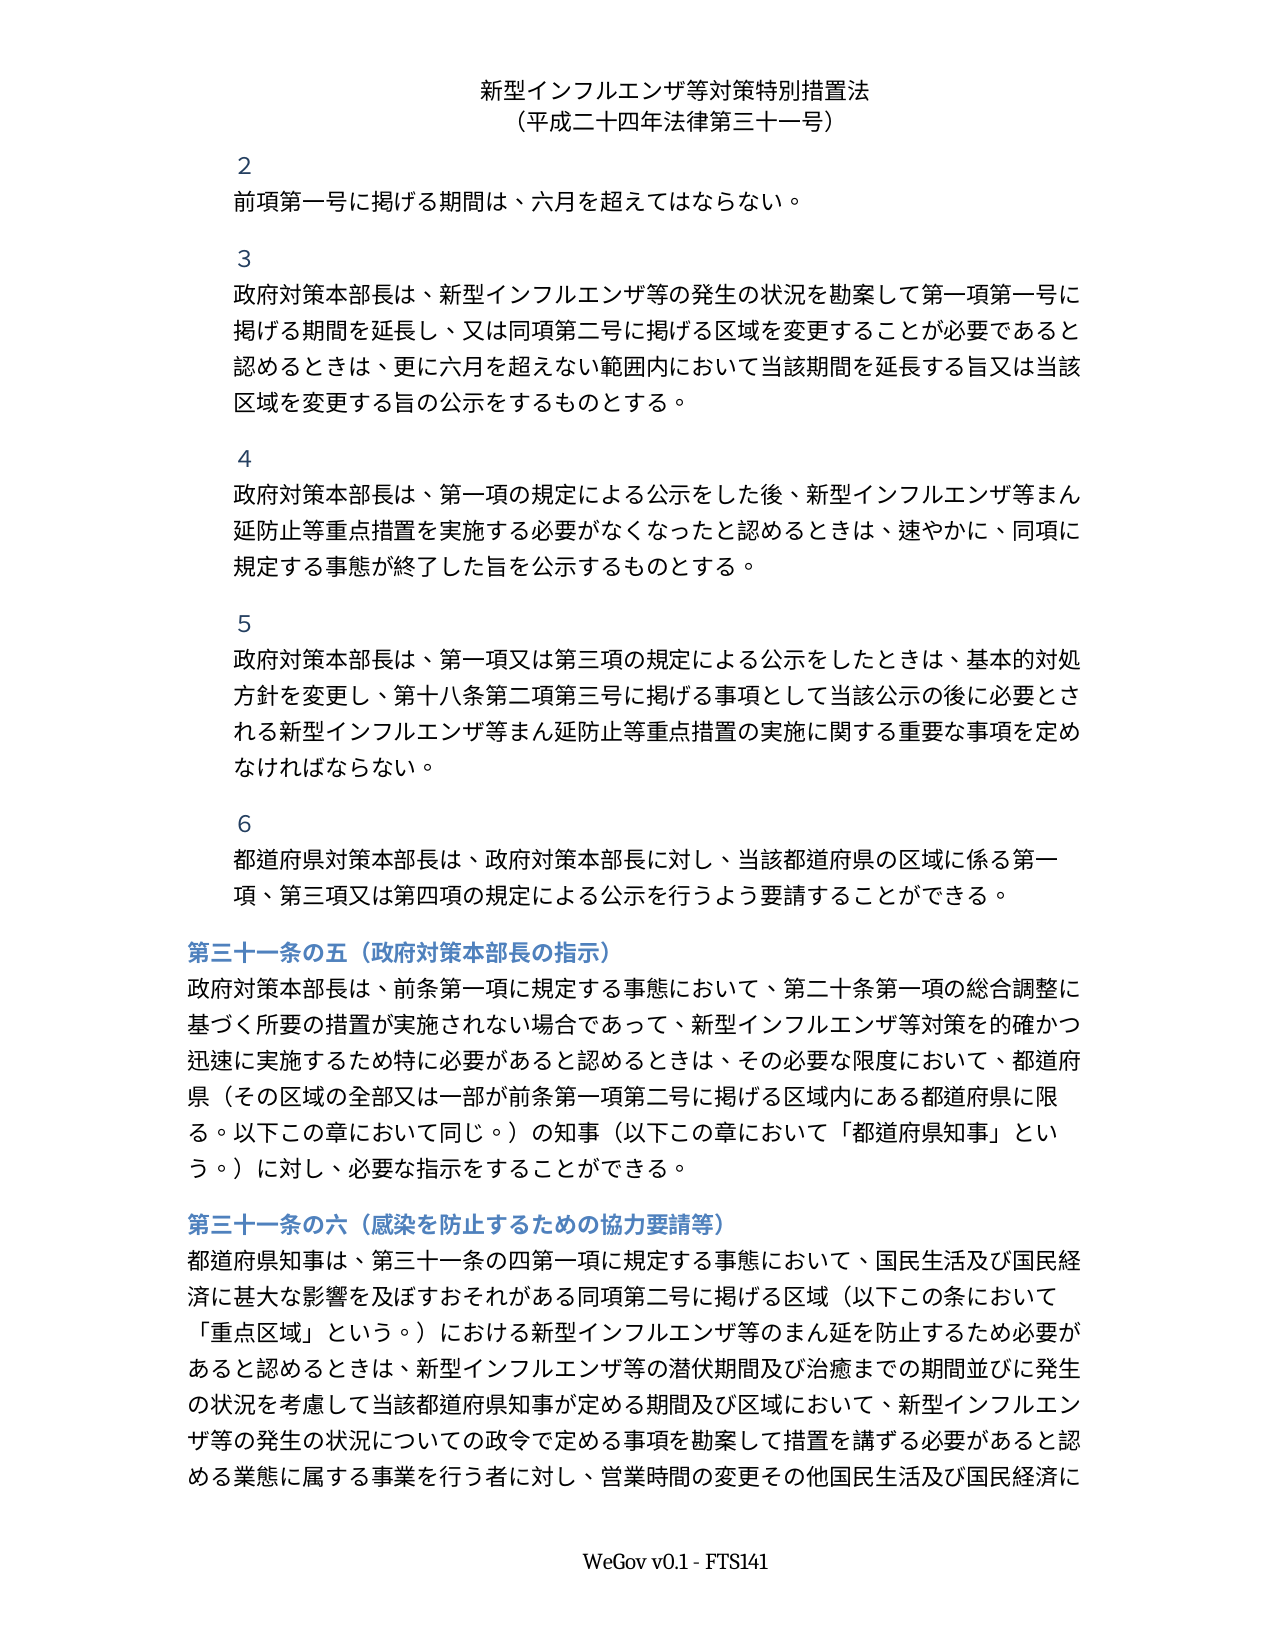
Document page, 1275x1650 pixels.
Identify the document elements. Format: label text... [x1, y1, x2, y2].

text 政府対策本部長は、第一項又は第三項の規定による公示をしたときは、基本的対処方針を変更し、第十八条第二項第三号に掲げる事項として当該公示の後に必要とされる新型インフルエンザ等まん延防止等重点措置の実施に関する重要な事項を定めなければならない。 [233, 644, 1087, 783]
text 前項第一号に掲げる期間は、六月を超えてはならない。 [233, 186, 1087, 217]
text 政府対策本部長は、第一項の規定による公示をした後、新型インフルエンザ等まん延防止等重点措置を実施する必要がなくなったと認めるときは、速やかに、同項に規定する事態が終了した旨を公示するものとする。 [233, 479, 1087, 582]
subtitle ２ [233, 150, 1087, 181]
subtitle ３ [233, 243, 1087, 274]
subtitle ４ [233, 443, 1087, 474]
subtitle 第三十一条の五（政府対策本部長の指示） [187, 937, 1087, 968]
subtitle 第三十一条の六（感染を防止するための協力要請等） [187, 1209, 1087, 1241]
text 都道府県対策本部長は、政府対策本部長に対し、当該都道府県の区域に係る第一項、第三項又は第四項の規定による公示を行うよう要請することができる。 [233, 844, 1087, 911]
text 政府対策本部長は、新型インフルエンザ等の発生の状況を勘案して第一項第一号に掲げる期間を延長し、又は同項第二号に掲げる区域を変更することが必要であると認めるときは、更に六月を超えない範囲内において当該期間を延長する旨又は当該区域を変更する旨の公示をするものとする。 [233, 279, 1087, 418]
text 政府対策本部長は、前条第一項に規定する事態において、第二十条第一項の総合調整に基づく所要の措置が実施されない場合であって、新型インフルエンザ等対策を的確かつ迅速に実施するため特に必要があると認めるときは、その必要な限度において、都道府県（その区域の全部又は一部が前条第一項第二号に掲げる区域内にある都道府県に限る。以下この章において同じ。）の知事（以下この章において「都道府県知事」という。）に対し、必要な指示をすることができる。 [187, 973, 1087, 1184]
subtitle ５ [233, 608, 1087, 639]
subtitle ６ [233, 808, 1087, 839]
